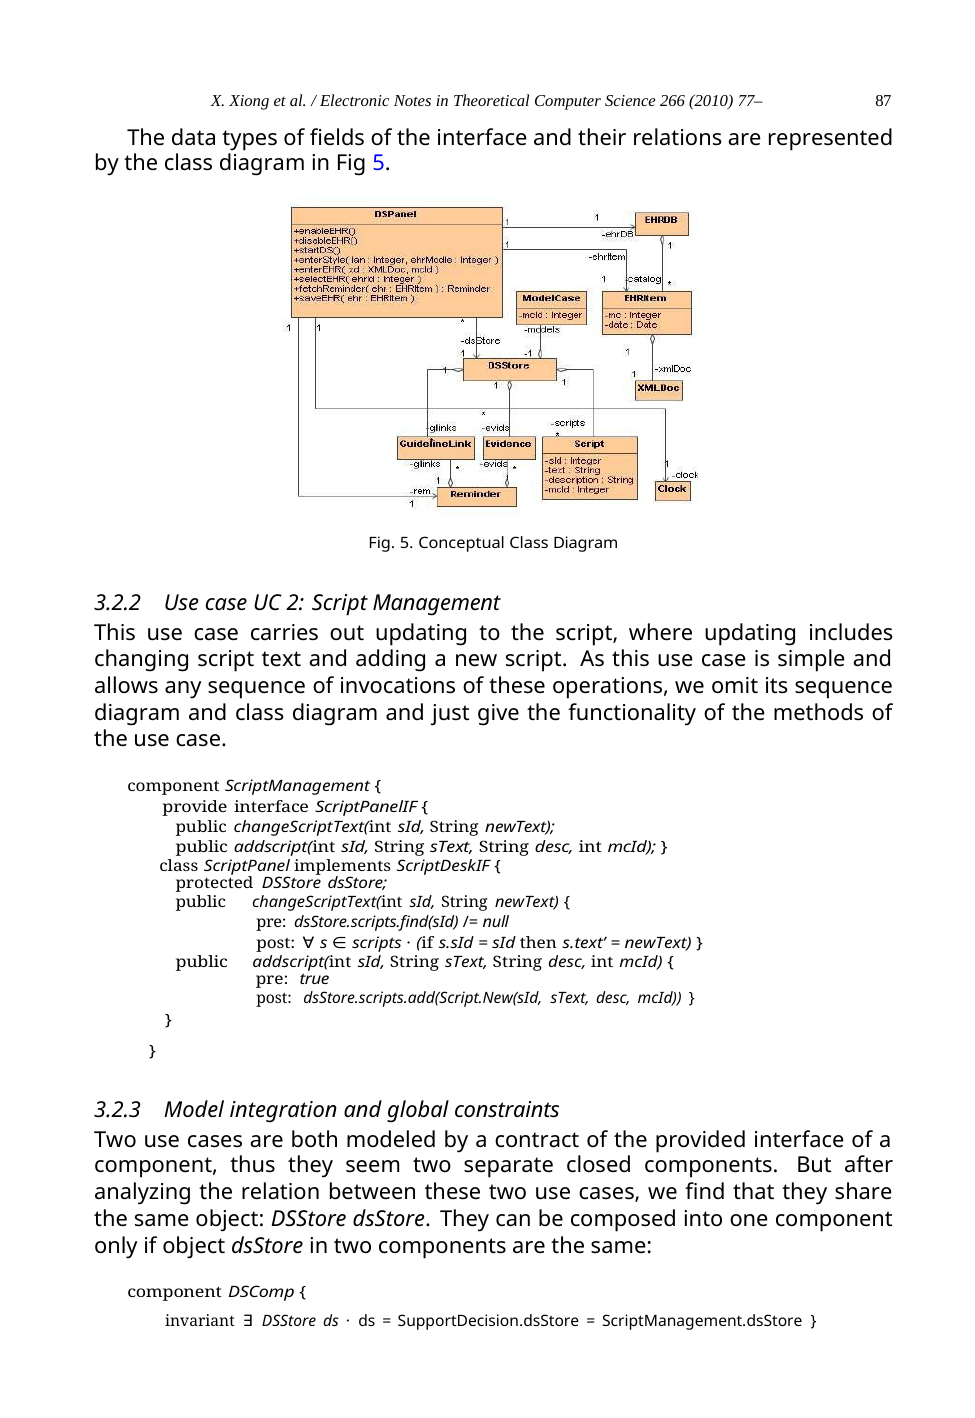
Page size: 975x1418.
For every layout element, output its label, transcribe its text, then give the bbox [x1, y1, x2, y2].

text public addscript(int sId, String sText, String desc, int mcId) { [175, 952, 904, 971]
text invariant ∃ DSStore ds · ds = SupportDecision.dsStore = ScriptManagement.dsStore } [165, 1309, 904, 1331]
text This use case carries out updating to the script, where updating includes changing script text and adding a new script. As this use case is simple and allows any sequence of invocations of these operations, we omit its sequence diagram and class diagram and just give the functionality of the methods of the use case. [94, 619, 893, 753]
text post: dsStore.scripts.add(Script.New(sId, sText, desc, mcId)) } [256, 988, 904, 1008]
text pre: true [83, 971, 502, 988]
text The data types of fields of the interface and their relations are represented by the class diagram in Fig 5. [94, 124, 902, 177]
text component DSComp { [127, 1281, 904, 1302]
text component ScriptManagement { [127, 775, 904, 796]
text public addscript(int sId, String sText, String desc, int mcId); } [175, 836, 904, 857]
text public changeScriptText(int sId, String newText); [175, 816, 904, 836]
text Fig. 5. Conceptual Class Diagram [86, 210, 900, 553]
text } [149, 1040, 904, 1061]
text } [165, 1008, 904, 1030]
text Two use cases are both modeled by a contract of the provided interface of a component, thus they seem two separate closed components. But after analyzing the relation between these two use cases, we find that they share the same object: DSStore dsStore. They can be composed into one component only if object dsStore in two components are the same: [94, 1126, 893, 1260]
text public changeScriptText(int sId, String newText) { [175, 892, 904, 911]
text provide interface ScriptPanelIF { [71, 796, 520, 816]
list Model integration and global constraints [94, 1093, 904, 1124]
text protected DSStore dsStore; [175, 876, 904, 892]
text pre: dsStore.scripts.find(sId) /= null [256, 911, 904, 932]
picture [282, 197, 698, 210]
text post: ∀ s ∈ scripts · (if s.sId = sId then s.text’ = newText) } [256, 932, 904, 952]
text class ScriptPanel implements ScriptDeskIF { [159, 857, 904, 876]
list Use case UC 2: Script Management [94, 587, 904, 617]
